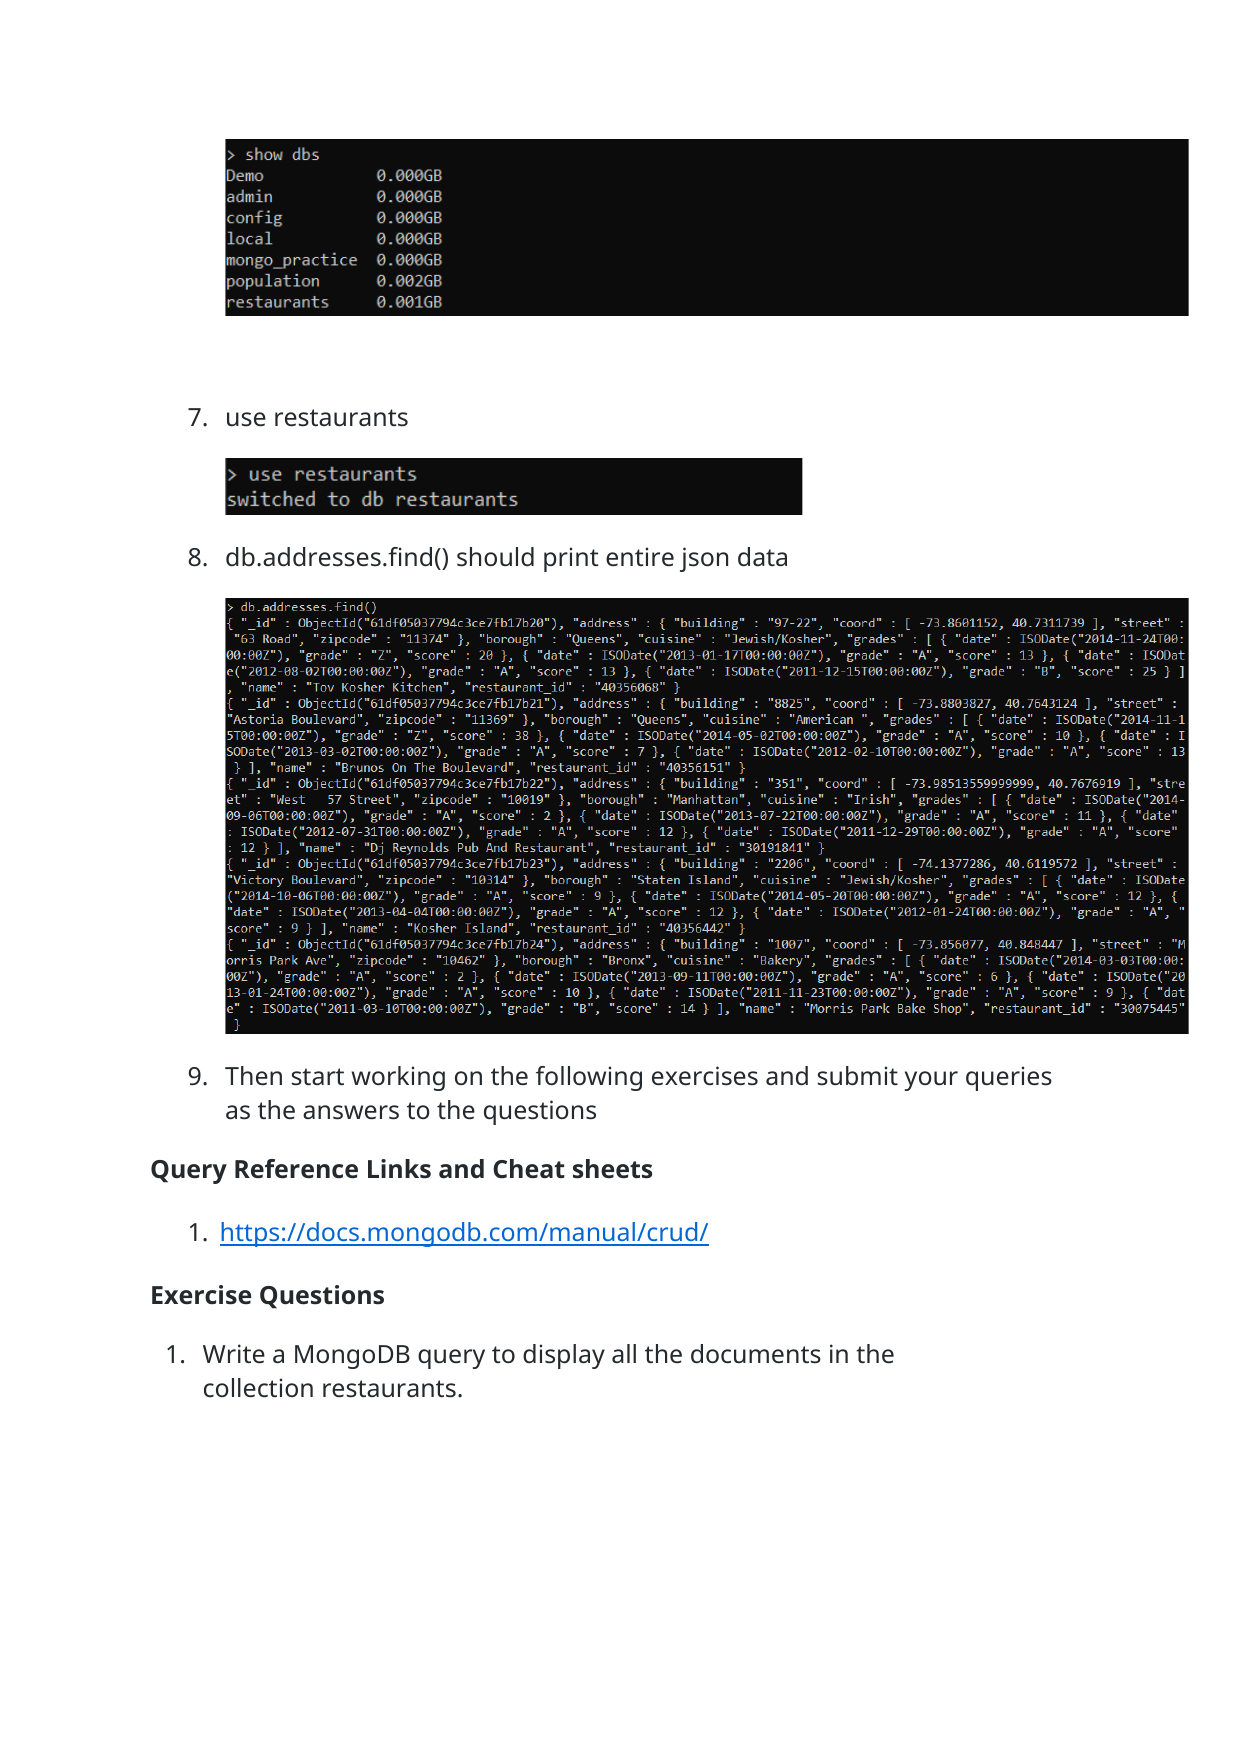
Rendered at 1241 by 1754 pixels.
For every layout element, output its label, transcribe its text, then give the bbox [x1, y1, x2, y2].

list Then start working on the following exercises and submit your queries as the answers to the questions [187, 1058, 1071, 1127]
subtitle Exercise Questions [150, 1278, 1098, 1312]
subtitle Query Reference Links and Cheat sheets [150, 1152, 1098, 1186]
list db.addresses.find() should print entire json data [187, 539, 1098, 573]
picture [225, 598, 1189, 1034]
picture [225, 139, 1189, 316]
picture [225, 458, 803, 515]
text 1. https://docs.mongodb.com/manual/crud/ [187, 1215, 1098, 1249]
list use restaurants [187, 399, 1098, 433]
list Write a MongoDB query to display all the documents in the collection restaurants. [165, 1337, 994, 1405]
